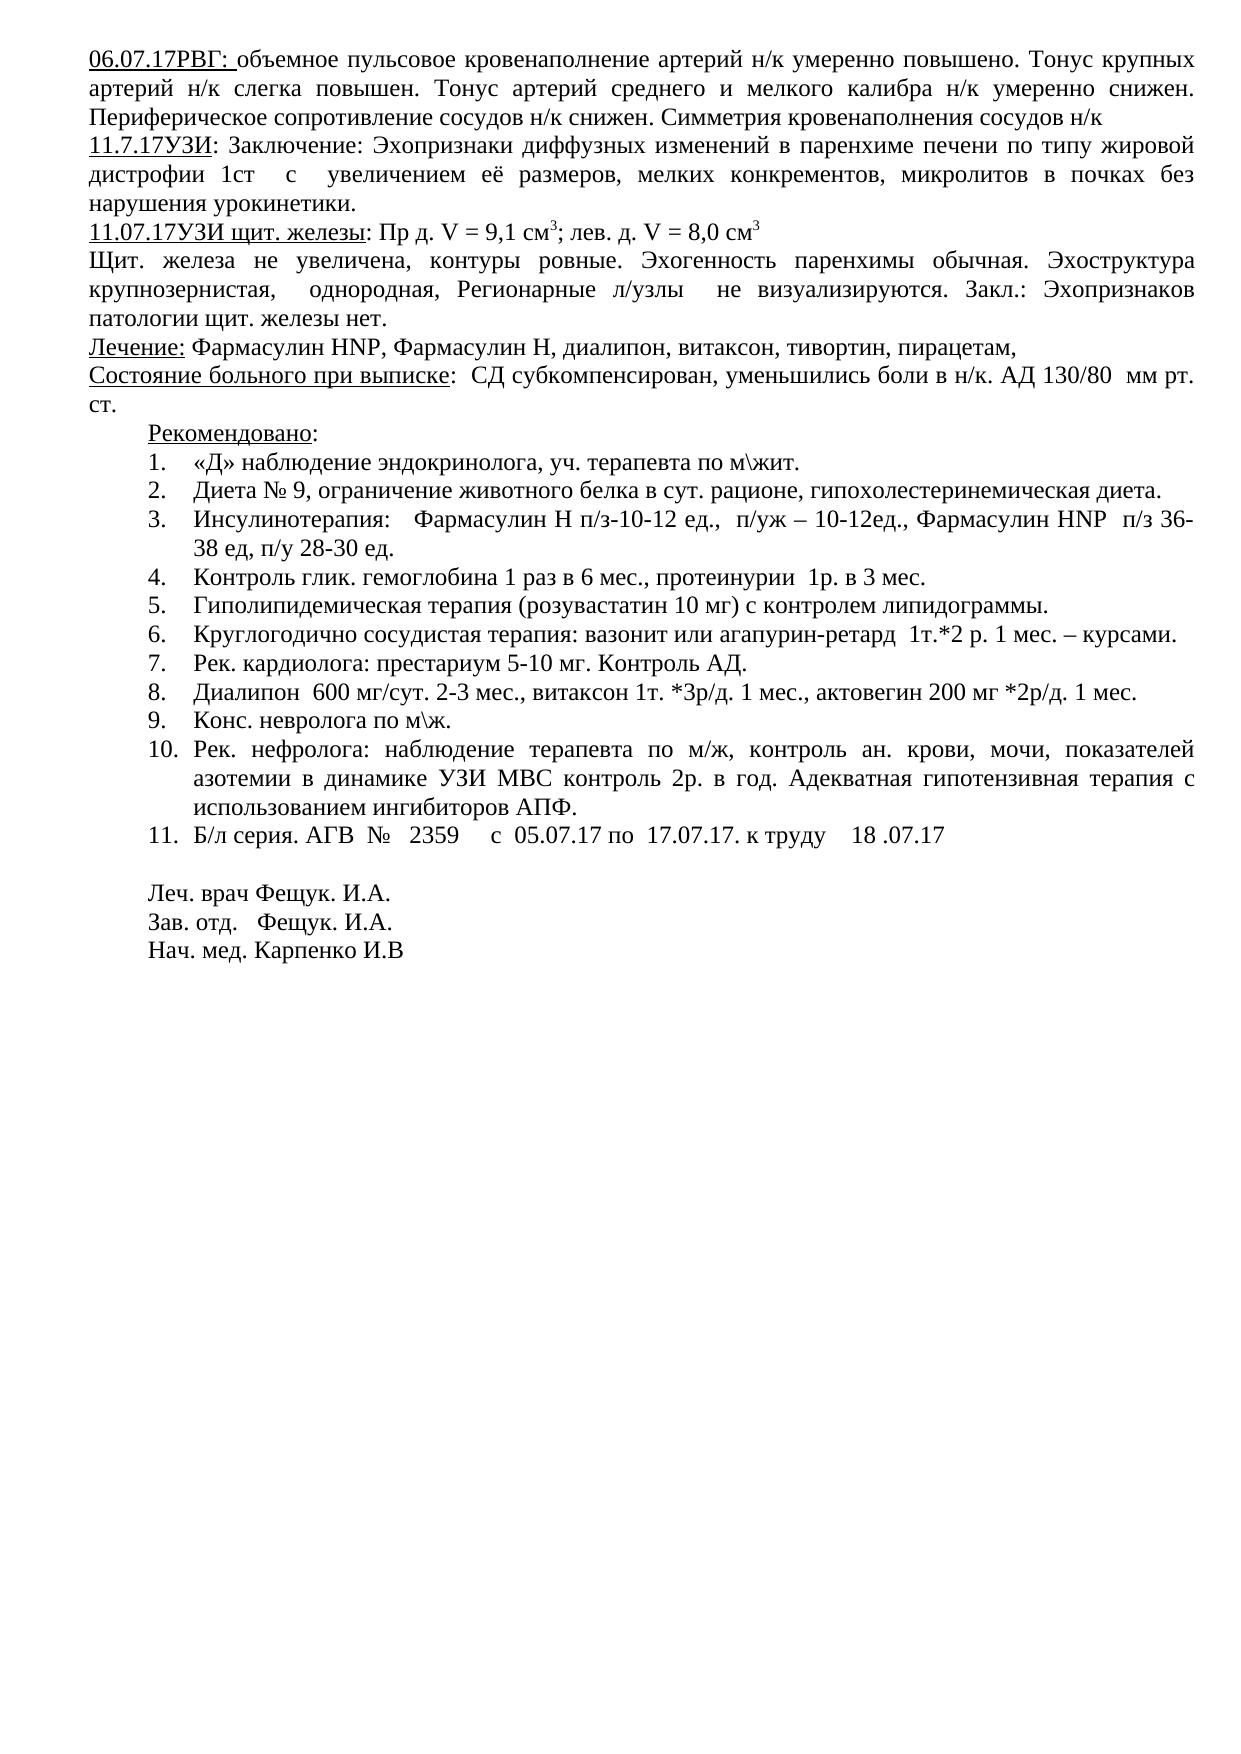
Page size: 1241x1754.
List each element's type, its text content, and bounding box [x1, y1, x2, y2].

list Диета № 9, ограничение животного белка в сут. рационе, гипохолестеринемическая диета. [148, 476, 1196, 504]
list Круглогодично сосудистая терапия: вазонит или агапурин-ретард 1т.*2 р. 1 мес. – курсами. [148, 619, 1196, 648]
list Инсулинотерапия: Фармасулин Н п/з-10-12 ед., п/уж – 10-12ед., Фармасулин НNP п/з 36-38 ед, п/у 28-30 ед. [148, 504, 1196, 562]
list Контроль глик. гемоглобина 1 раз в 6 мес., протеинурии 1р. в 3 мес. [148, 562, 1196, 591]
text Леч. врач [148, 878, 1196, 907]
text 06.07.17РВГ: объемное пульсовое кровенаполнение артерий н/к умеренно повышено. Тонус крупных артерий н/к слегка повышен. Тонус артерий среднего и мелкого калибра н/к умеренно снижен. Периферическое сопротивление сосудов н/к снижен. Симметрия кровенаполнения сосудов н/к [89, 44, 1196, 131]
list Б/л серия. АГВ № 2359 с 05.07.17 по 17.07.17. к труду 18 .07.17 [148, 821, 1196, 849]
text Щит. железа не увеличена, контуры ровные. Эхогенность паренхимы обычная. Эхоструктура крупнозернистая, однородная, Регионарные л/узлы не визуализируются. Закл.: Эхопризнаков патологии щит. железы нет. [89, 246, 1196, 332]
list Конс. невролога по м\ж. [148, 706, 1196, 734]
list Рек. кардиолога: престариум 5-10 мг. Контроль АД. [148, 648, 1196, 677]
text Лечение: Фармасулин НNP, Фармасулин Н, диалипон, витаксон, тивортин, пирацетам, [89, 332, 1196, 361]
list «Д» наблюдение эндокринолога, уч. терапевта по м\жит. [148, 447, 1196, 476]
text Нач. мед. Карпенко И.В [148, 936, 1196, 964]
text Рекомендовано: [148, 418, 1196, 447]
list Рек. нефролога: наблюдение терапевта по м/ж, контроль ан. крови, мочи, показателей азотемии в динамике УЗИ МВС контроль 2р. в год. Адекватная гипотензивная терапия с использованием ингибиторов АПФ. [148, 734, 1196, 821]
list 600 мг/сут. 2-3 мес., витаксон 1т. *3р/д. 1 мес., актовегин 200 мг *2р/д. 1 мес. [148, 677, 1196, 706]
text Состояние больного при выписке: СД субкомпенсирован, уменьшились боли в н/к. АД 130/80 мм рт. ст. [89, 361, 1196, 418]
text 11.7.17УЗИ: Заключение: Эхопризнаки диффузных изменений в паренхиме печени по типу жировой дистрофии 1ст с увеличением её размеров, мелких конкрементов, микролитов в почках без нарушения урокинетики. [89, 131, 1196, 217]
list Гиполипидемическая терапия (розувастатин 10 мг) с контролем липидограммы. [148, 591, 1196, 619]
text 11.07.17УЗИ щит. железы: Пр д. V = 9,1 см3; лев. д. V = 8,0 см3 [89, 217, 1196, 246]
